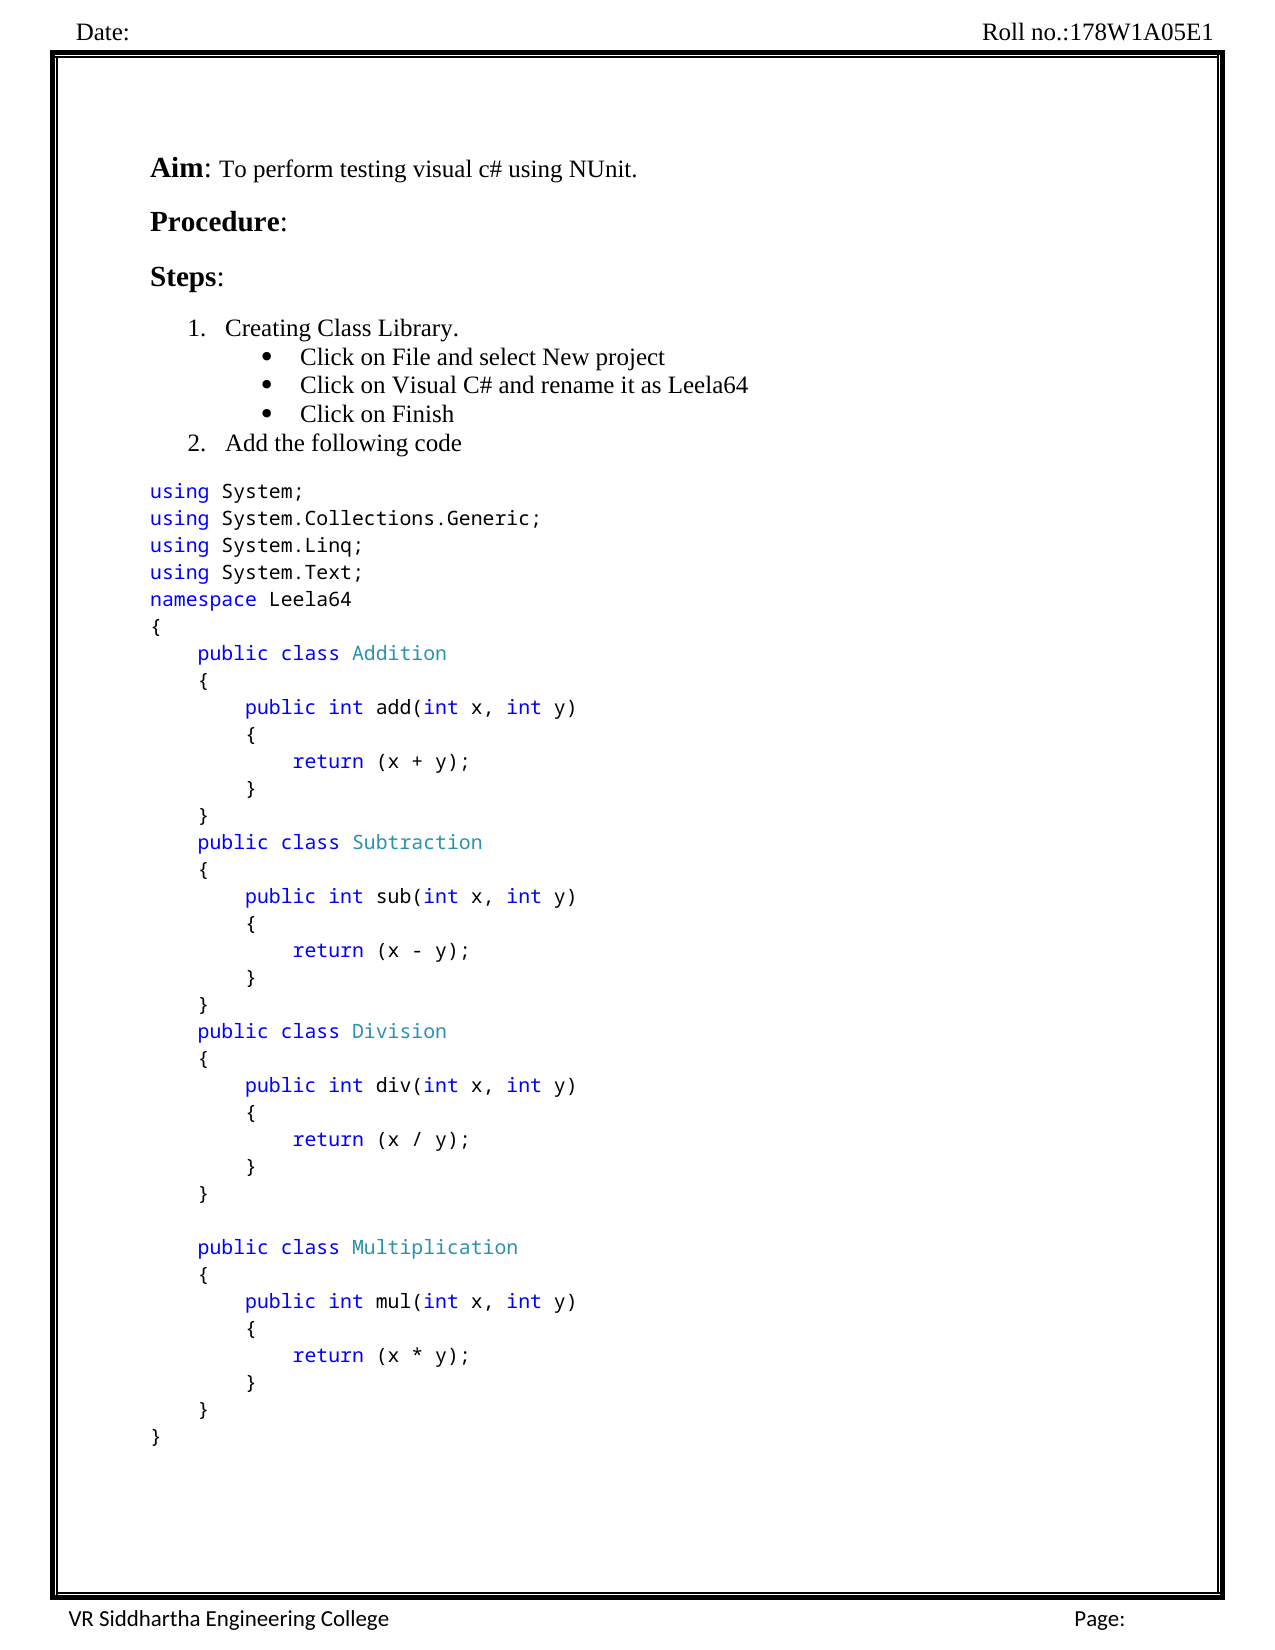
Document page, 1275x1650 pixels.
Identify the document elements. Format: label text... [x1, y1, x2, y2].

text } [150, 1179, 1125, 1206]
text Procedure: [150, 204, 1125, 238]
text } [150, 990, 1125, 1017]
text { [150, 1044, 1125, 1071]
text public class Multiplication [150, 1233, 1125, 1260]
text } [150, 1395, 1125, 1422]
text } [150, 801, 1125, 828]
list Click on Finish [262, 399, 1125, 428]
text public class Division [150, 1017, 1125, 1044]
text public int sub(int x, int y) [150, 882, 1125, 909]
text return (x * y); [150, 1341, 1125, 1368]
text { [150, 909, 1125, 936]
text return (x + y); [150, 747, 1125, 774]
text } [150, 963, 1125, 990]
text public int add(int x, int y) [150, 693, 1125, 721]
text } [150, 1152, 1125, 1179]
text Aim: To perform testing visual c# using NUnit. [150, 150, 1125, 183]
text public int mul(int x, int y) [150, 1287, 1125, 1314]
text } [150, 774, 1125, 801]
text { [150, 721, 1125, 747]
text using System.Collections.Generic; [150, 505, 1125, 532]
text public class Subtraction [150, 828, 1125, 855]
text { [150, 1098, 1125, 1125]
text using System.Linq; [150, 532, 1125, 559]
text { [150, 855, 1125, 882]
text return (x / y); [150, 1125, 1125, 1152]
text using System.Text; [150, 559, 1125, 586]
list Click on File and select New project [262, 342, 1125, 371]
text { [150, 667, 1125, 693]
text namespace Leela64 [150, 586, 1125, 613]
list Creating Class Library. [187, 313, 1125, 342]
text public int div(int x, int y) [150, 1071, 1125, 1098]
list Click on Visual C# and rename it as Leela64 [262, 371, 1125, 399]
text { [150, 613, 1125, 639]
list Add the following code [187, 428, 1125, 457]
text } [150, 1368, 1125, 1395]
text using System; [150, 478, 1125, 505]
text } [150, 1422, 1125, 1449]
text public class Addition [150, 639, 1125, 667]
text Steps: [150, 259, 1125, 292]
text { [150, 1314, 1125, 1341]
text { [150, 1260, 1125, 1287]
text return (x - y); [150, 936, 1125, 963]
